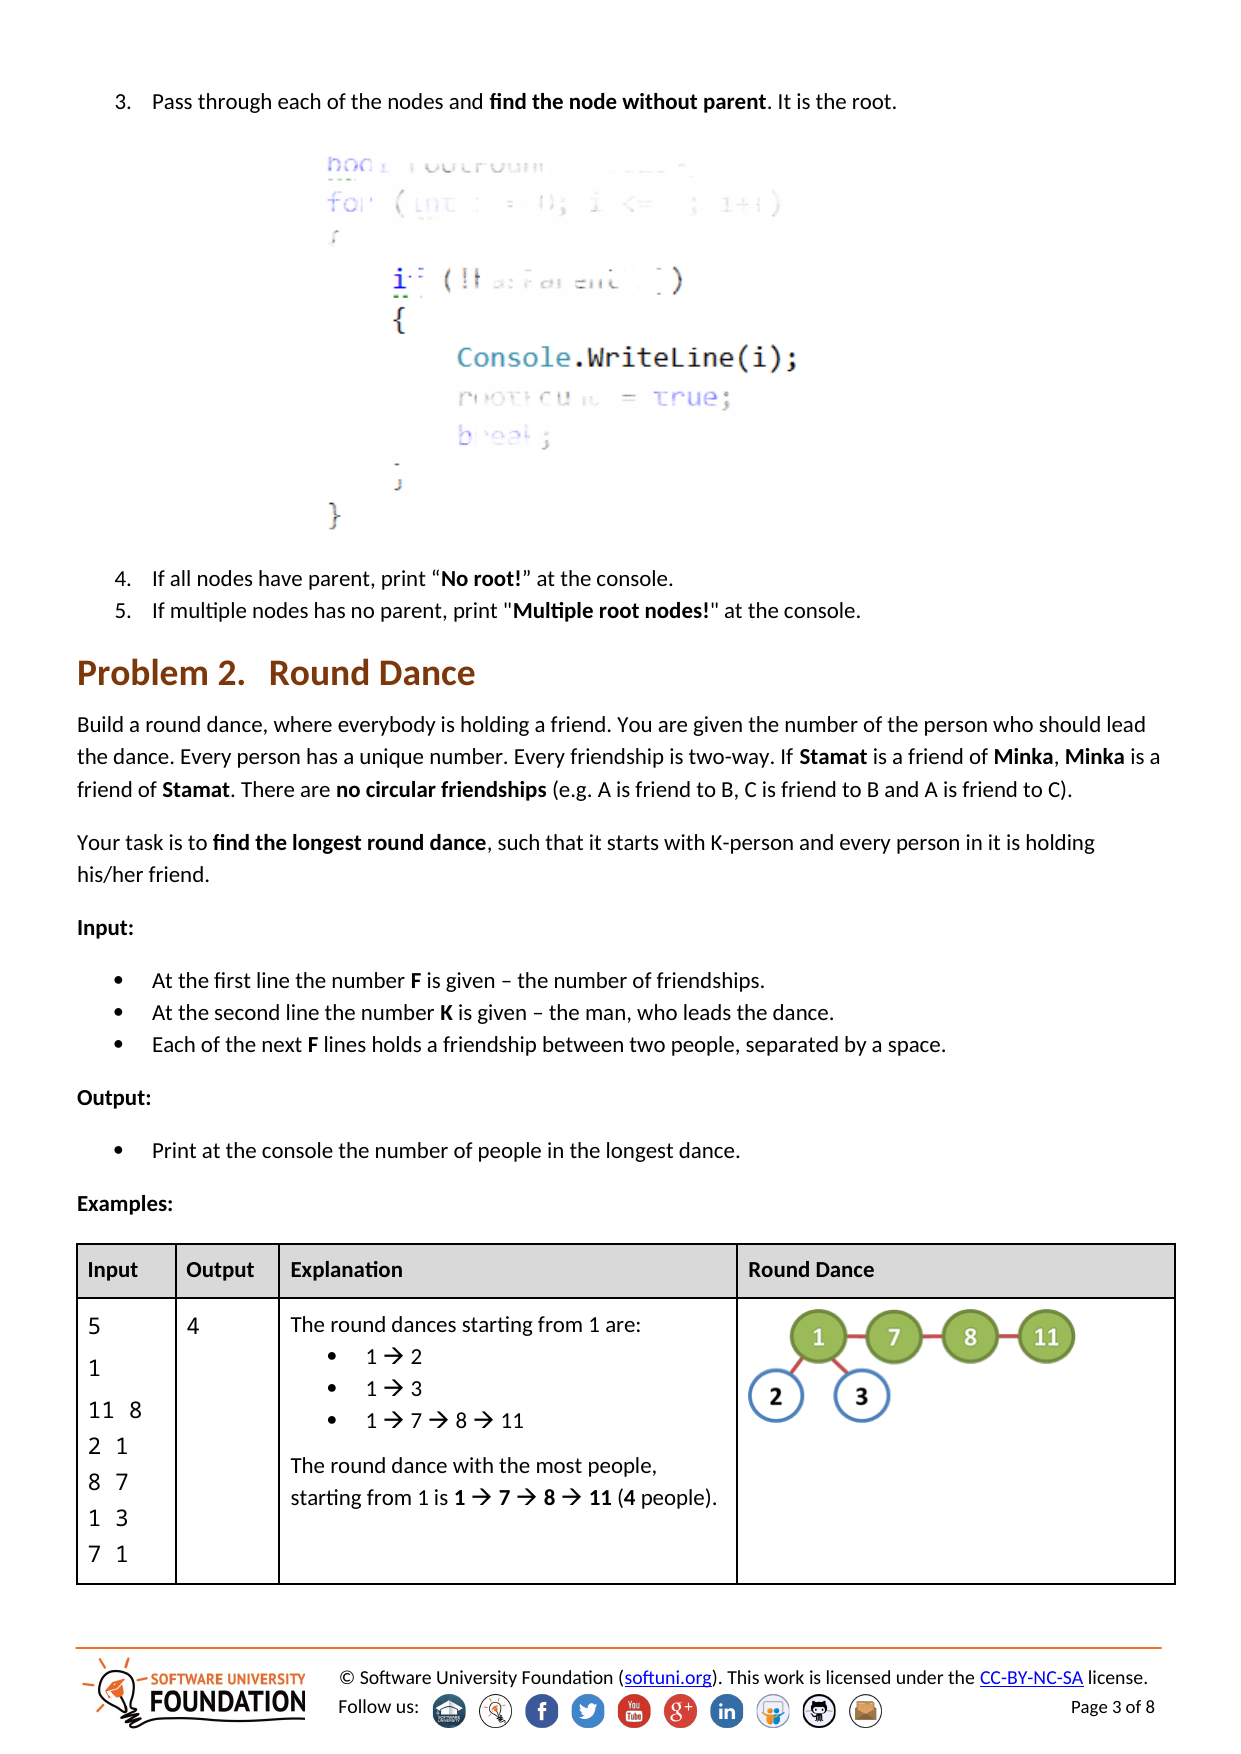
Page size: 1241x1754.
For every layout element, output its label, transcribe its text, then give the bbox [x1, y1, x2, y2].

table_cell 5 1 11 8 2 1 8 7 1 3 7 1 [78, 1299, 175, 1583]
table_header Output [177, 1245, 278, 1297]
list Pass through each of the nodes and find the node without parent. It is the root. [114, 87, 1163, 115]
picture [525, 1694, 559, 1728]
text Build a round dance, where everybody is holding a friend. You are given the number of the person who should lead the dance. Every person has a unique number. Every friendship is two-way. If Stamat is a friend of Minka, Minka is a friend of Stamat. There are no circular friendships (e.g. A is friend to B, C is friend to B and A is friend to C). [77, 710, 1163, 803]
table_cell The round dances starting from 1 are: 1 2 1 3 1 7 8 11 The round dance with the most people, starting from 1 is 1 7 8 11 (4 people). [280, 1299, 736, 1583]
text Your task is to find the longest round dance, such that it starts with K-person and every person in it is holding his/her friend. [77, 828, 1163, 888]
list If multiple nodes has no parent, print "Multiple root nodes!" at the console. [114, 596, 1163, 624]
table_header Round Dance [738, 1245, 1174, 1297]
table_cell [738, 1299, 1174, 1583]
text Input: [77, 913, 1163, 941]
table_header Input [78, 1245, 175, 1297]
table_cell 4 [177, 1299, 278, 1583]
text Examples: [77, 1189, 1163, 1217]
list Each of the next F lines holds a friendship between two people, separated by a space. [114, 1030, 1163, 1058]
picture [756, 1694, 790, 1728]
picture [710, 1694, 744, 1728]
list If all nodes have parent, print “No root!” at the console. [114, 564, 1163, 592]
picture [617, 1694, 651, 1728]
picture [432, 1694, 466, 1728]
list At the first line the number F is given – the number of friendships. [114, 966, 1163, 994]
picture [81, 1656, 305, 1729]
picture [479, 1694, 512, 1728]
list At the second line the number K is given – the man, who leads the dance. [114, 998, 1163, 1026]
picture [849, 1694, 882, 1728]
picture [664, 1694, 697, 1728]
picture [294, 140, 946, 539]
table_header Explanation [280, 1245, 736, 1297]
picture [802, 1694, 836, 1728]
picture [571, 1694, 605, 1728]
subtitle Round Dance [77, 649, 1163, 695]
text Output: [77, 1083, 1163, 1111]
picture [748, 1309, 1079, 1423]
list Print at the console the number of people in the longest dance. [114, 1136, 1163, 1164]
